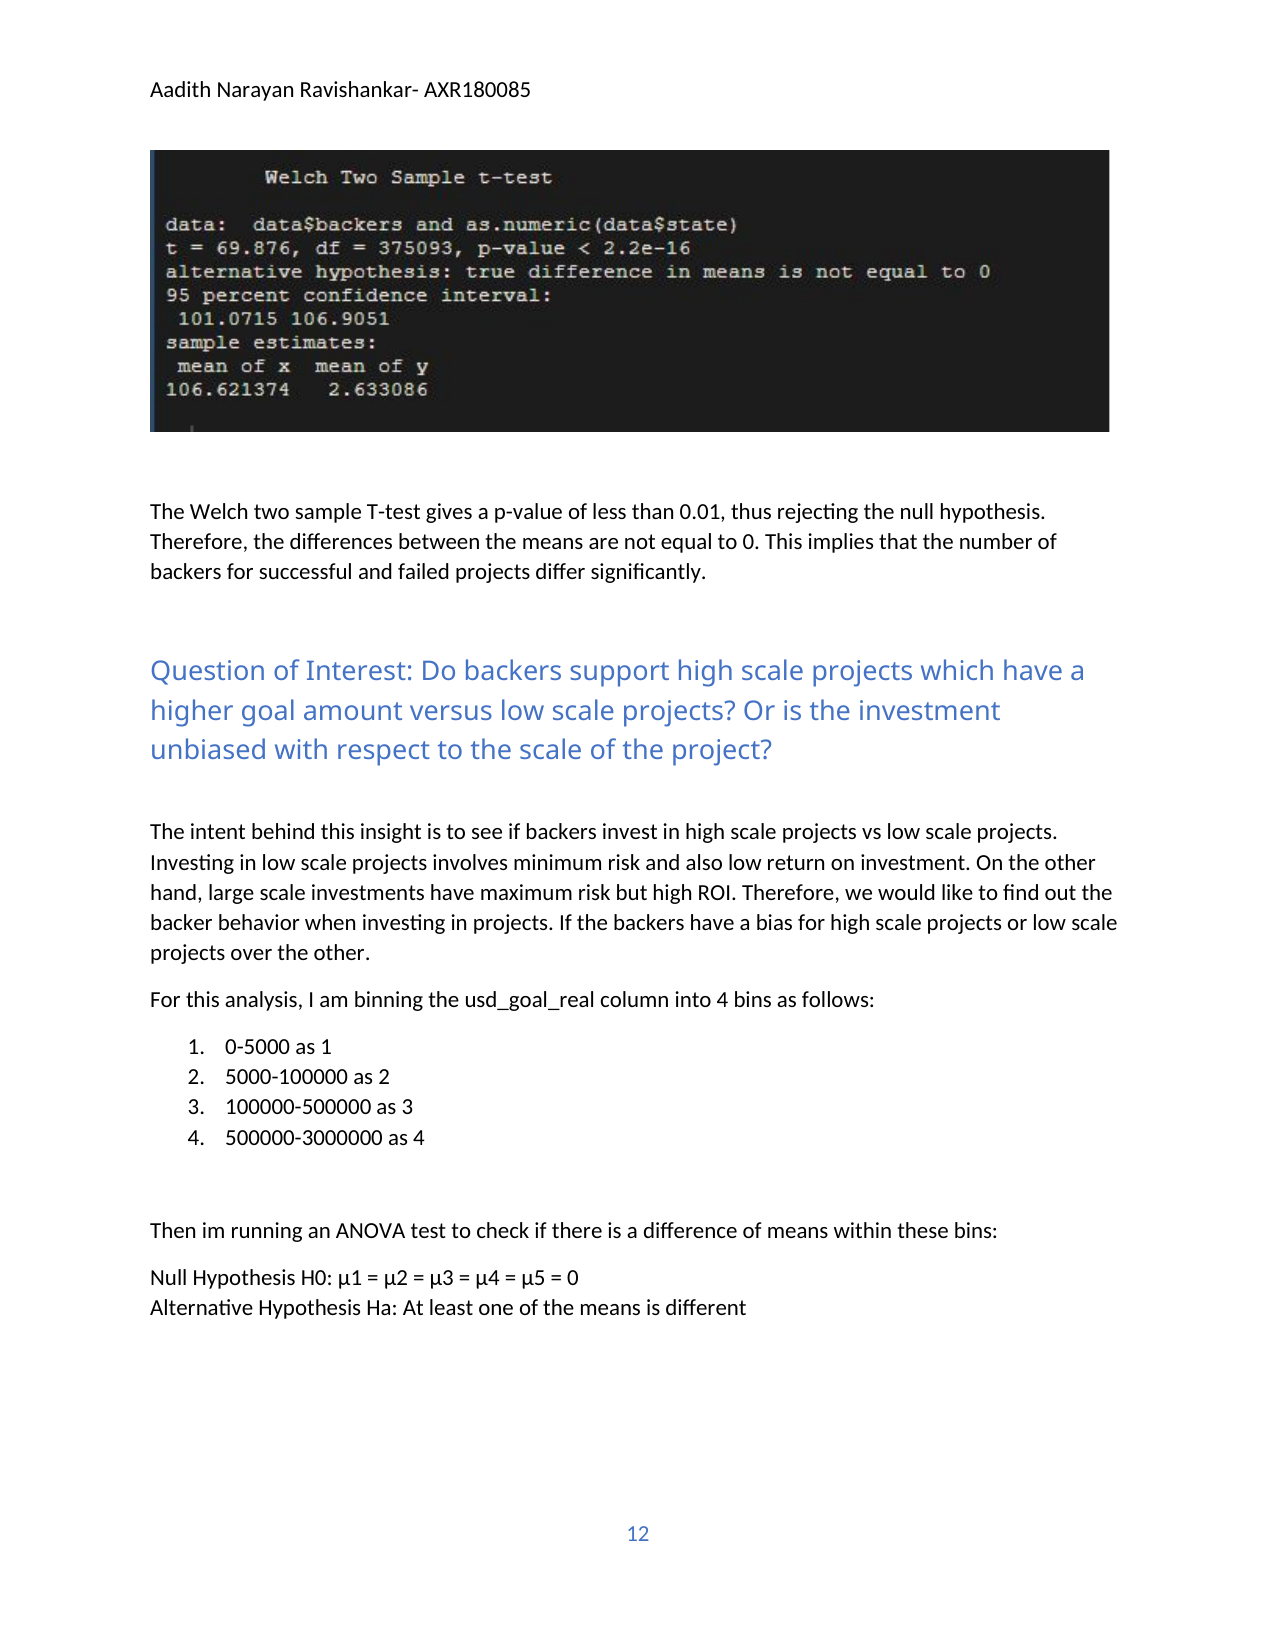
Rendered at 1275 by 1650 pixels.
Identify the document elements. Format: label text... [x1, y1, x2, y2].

list 100000-500000 as 3 [187, 1092, 1125, 1120]
text The intent behind this insight is to see if backers invest in high scale projects vs low scale projects. Investing in low scale projects involves minimum risk and also low return on investment. On the other hand, large scale investments have maximum risk but high ROI. Therefore, we would like to find out the backer behavior when investing in projects. If the backers have a bias for high scale projects or low scale projects over the other. [150, 817, 1125, 966]
subtitle Question of Interest: Do backers support high scale projects which have a higher goal amount versus low scale projects? Or is the investment unbiased with respect to the scale of the project? [150, 651, 1125, 768]
list 5000-100000 as 2 [187, 1062, 1125, 1090]
text Then im running an ANOVA test to check if there is a difference of means within these bins: [150, 1216, 1125, 1244]
text Alternative Hypothesis Ha: At least one of the means is different [150, 1293, 1125, 1321]
list 0-5000 as 1 [187, 1032, 1125, 1060]
text For this analysis, I am binning the usd_goal_real column into 4 bins as follows: [150, 985, 1125, 1013]
text The Welch two sample T-test gives a p-value of less than 0.01, thus rejecting the null hypothesis. Therefore, the differences between the means are not equal to 0. This implies that the number of backers for successful and failed projects differ significantly. [150, 497, 1125, 585]
list 500000-3000000 as 4 [187, 1123, 1125, 1151]
picture [150, 150, 1110, 432]
text Null Hypothesis H0: µ1 = µ2 = µ3 = µ4 = µ5 = 0 [150, 1263, 1125, 1291]
